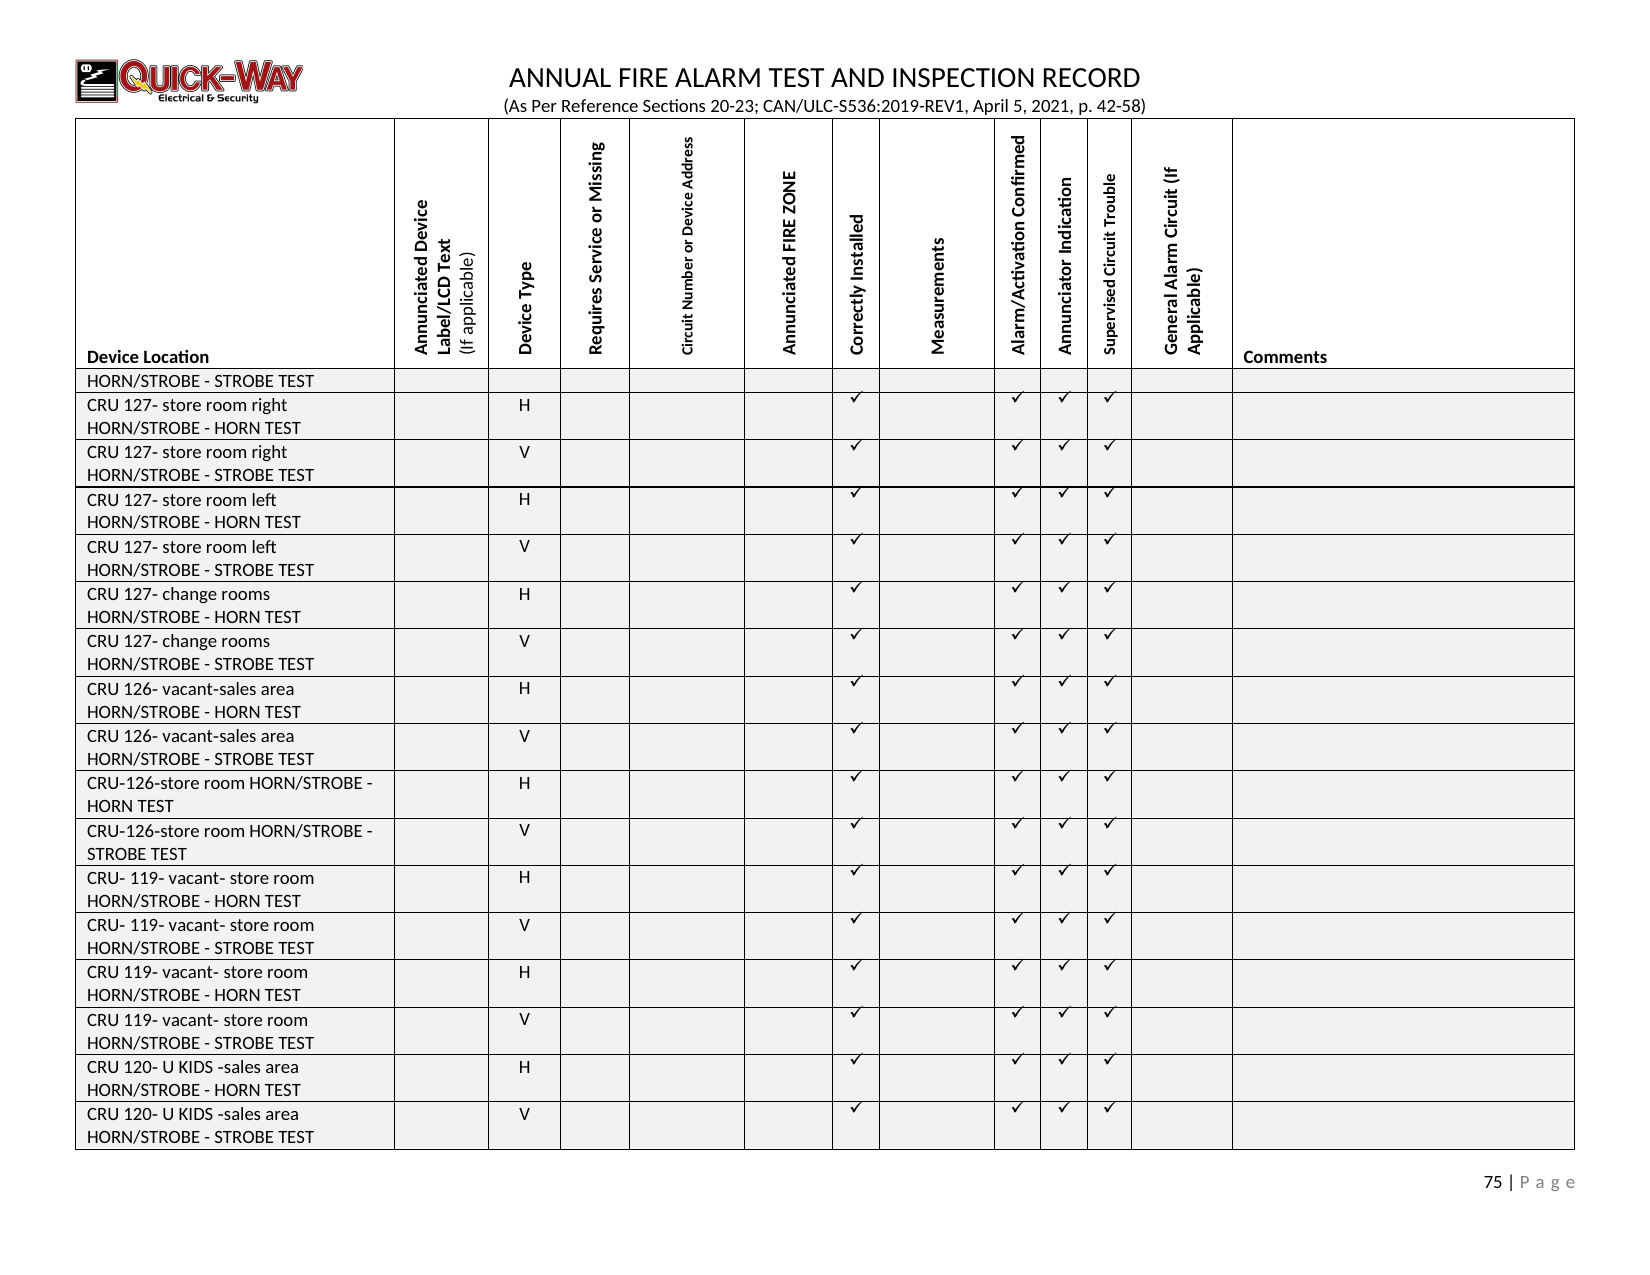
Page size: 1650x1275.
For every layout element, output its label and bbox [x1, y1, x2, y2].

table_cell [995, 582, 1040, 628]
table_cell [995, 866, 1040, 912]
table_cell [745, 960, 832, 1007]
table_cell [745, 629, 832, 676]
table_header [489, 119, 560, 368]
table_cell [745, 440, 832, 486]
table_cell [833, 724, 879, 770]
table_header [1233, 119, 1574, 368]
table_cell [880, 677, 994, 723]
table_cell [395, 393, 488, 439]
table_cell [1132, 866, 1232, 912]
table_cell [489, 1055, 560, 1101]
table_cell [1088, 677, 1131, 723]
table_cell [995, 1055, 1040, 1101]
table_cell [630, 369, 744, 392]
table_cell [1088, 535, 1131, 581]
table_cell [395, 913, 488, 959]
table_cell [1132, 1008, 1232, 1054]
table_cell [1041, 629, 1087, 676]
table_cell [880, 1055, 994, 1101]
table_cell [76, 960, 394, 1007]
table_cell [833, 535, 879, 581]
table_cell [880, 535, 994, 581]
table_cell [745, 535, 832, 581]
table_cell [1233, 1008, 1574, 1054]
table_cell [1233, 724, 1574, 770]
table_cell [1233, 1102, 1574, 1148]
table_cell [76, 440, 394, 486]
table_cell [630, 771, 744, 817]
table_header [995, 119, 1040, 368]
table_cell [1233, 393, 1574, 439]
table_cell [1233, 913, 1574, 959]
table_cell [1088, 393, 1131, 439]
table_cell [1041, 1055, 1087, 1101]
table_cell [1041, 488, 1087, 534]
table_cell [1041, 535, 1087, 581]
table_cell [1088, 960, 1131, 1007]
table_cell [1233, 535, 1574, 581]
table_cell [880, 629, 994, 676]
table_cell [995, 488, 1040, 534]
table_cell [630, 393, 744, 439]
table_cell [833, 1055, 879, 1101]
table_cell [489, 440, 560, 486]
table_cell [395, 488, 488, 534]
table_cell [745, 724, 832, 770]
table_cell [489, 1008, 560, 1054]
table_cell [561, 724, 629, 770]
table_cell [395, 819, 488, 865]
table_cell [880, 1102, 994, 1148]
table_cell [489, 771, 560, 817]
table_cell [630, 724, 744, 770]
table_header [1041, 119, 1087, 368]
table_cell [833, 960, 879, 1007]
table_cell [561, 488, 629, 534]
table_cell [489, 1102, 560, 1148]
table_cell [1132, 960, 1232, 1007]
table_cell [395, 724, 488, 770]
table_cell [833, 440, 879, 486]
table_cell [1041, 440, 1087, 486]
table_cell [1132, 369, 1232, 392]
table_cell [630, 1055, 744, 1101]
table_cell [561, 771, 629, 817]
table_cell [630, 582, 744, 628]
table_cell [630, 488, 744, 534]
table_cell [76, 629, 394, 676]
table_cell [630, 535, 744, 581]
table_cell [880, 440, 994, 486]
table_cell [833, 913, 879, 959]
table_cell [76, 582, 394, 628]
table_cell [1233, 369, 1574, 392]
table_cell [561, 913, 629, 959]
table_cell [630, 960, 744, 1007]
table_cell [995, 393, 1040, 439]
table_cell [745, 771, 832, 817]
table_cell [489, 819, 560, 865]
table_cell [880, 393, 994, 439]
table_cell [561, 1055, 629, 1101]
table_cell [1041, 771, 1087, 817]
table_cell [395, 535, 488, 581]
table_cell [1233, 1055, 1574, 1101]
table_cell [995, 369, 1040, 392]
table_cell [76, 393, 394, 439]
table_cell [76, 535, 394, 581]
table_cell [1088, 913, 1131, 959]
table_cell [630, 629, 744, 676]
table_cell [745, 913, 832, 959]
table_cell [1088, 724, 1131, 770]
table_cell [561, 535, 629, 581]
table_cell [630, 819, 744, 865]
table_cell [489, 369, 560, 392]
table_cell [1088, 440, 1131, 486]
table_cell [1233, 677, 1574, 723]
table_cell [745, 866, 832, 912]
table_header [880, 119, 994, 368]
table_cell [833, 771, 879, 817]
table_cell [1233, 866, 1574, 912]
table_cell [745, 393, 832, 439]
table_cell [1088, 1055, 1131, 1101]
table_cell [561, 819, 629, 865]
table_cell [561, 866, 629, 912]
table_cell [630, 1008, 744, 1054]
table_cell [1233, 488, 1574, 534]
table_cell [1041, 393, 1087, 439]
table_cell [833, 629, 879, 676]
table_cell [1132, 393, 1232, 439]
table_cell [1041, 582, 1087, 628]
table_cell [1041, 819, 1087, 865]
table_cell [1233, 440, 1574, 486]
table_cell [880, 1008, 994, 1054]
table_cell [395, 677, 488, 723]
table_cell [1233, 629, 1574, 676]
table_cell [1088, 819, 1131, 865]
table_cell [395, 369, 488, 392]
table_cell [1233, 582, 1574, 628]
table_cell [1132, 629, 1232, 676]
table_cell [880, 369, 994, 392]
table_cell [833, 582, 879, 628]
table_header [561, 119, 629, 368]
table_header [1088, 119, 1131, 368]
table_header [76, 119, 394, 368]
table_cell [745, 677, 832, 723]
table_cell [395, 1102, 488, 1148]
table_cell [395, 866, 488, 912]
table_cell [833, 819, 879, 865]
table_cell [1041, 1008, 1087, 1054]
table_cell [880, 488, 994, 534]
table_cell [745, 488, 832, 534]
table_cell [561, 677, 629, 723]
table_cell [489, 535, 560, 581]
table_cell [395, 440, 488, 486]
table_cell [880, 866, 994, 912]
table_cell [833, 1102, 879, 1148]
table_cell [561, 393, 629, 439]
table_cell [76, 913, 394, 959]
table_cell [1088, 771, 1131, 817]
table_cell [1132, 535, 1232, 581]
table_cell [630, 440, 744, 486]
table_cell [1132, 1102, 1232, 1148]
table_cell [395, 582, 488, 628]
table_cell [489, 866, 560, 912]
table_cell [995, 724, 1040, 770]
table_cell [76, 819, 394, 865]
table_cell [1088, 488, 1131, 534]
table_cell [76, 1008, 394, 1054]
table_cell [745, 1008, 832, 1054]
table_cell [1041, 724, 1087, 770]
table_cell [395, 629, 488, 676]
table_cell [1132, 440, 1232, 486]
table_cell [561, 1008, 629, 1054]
picture [75, 59, 304, 105]
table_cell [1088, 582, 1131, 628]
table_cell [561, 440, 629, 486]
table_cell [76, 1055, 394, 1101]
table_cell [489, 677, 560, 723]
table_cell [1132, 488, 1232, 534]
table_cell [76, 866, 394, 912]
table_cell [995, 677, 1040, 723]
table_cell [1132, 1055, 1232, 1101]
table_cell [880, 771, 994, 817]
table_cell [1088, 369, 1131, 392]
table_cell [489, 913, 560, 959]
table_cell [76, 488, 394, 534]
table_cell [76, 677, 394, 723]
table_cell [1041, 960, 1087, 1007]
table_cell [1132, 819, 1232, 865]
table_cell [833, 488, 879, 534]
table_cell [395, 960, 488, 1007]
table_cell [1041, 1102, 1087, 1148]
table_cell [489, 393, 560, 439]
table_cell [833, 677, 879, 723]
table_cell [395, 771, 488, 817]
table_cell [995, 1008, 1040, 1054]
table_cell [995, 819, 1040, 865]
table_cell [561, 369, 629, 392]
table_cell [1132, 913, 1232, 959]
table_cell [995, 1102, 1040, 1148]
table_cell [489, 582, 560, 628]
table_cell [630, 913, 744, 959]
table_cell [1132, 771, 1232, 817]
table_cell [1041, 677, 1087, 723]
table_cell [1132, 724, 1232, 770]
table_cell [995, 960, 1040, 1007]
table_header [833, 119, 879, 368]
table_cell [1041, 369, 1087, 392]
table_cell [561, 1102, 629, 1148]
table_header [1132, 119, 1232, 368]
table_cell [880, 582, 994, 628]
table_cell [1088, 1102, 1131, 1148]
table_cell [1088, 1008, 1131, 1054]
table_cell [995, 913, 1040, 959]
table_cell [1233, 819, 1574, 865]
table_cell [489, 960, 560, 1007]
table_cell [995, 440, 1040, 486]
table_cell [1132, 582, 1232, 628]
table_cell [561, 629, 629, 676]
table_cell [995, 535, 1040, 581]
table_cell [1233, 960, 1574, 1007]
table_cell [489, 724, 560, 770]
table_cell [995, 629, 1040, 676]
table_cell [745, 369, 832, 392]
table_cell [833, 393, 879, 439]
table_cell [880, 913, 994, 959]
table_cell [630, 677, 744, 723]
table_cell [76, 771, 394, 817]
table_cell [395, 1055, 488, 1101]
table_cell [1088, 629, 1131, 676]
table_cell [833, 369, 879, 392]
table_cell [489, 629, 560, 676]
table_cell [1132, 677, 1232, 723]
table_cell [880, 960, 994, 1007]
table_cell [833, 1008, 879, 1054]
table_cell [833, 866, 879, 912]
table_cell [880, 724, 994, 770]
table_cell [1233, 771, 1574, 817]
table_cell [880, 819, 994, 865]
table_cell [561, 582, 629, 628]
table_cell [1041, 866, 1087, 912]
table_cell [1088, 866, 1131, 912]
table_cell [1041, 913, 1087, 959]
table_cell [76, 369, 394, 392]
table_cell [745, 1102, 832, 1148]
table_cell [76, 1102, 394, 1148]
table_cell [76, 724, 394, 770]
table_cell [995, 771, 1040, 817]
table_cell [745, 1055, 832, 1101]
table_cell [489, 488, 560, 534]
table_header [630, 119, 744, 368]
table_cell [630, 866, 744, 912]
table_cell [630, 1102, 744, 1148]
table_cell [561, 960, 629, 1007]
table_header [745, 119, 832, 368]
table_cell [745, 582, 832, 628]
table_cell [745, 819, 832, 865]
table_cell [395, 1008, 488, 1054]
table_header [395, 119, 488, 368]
